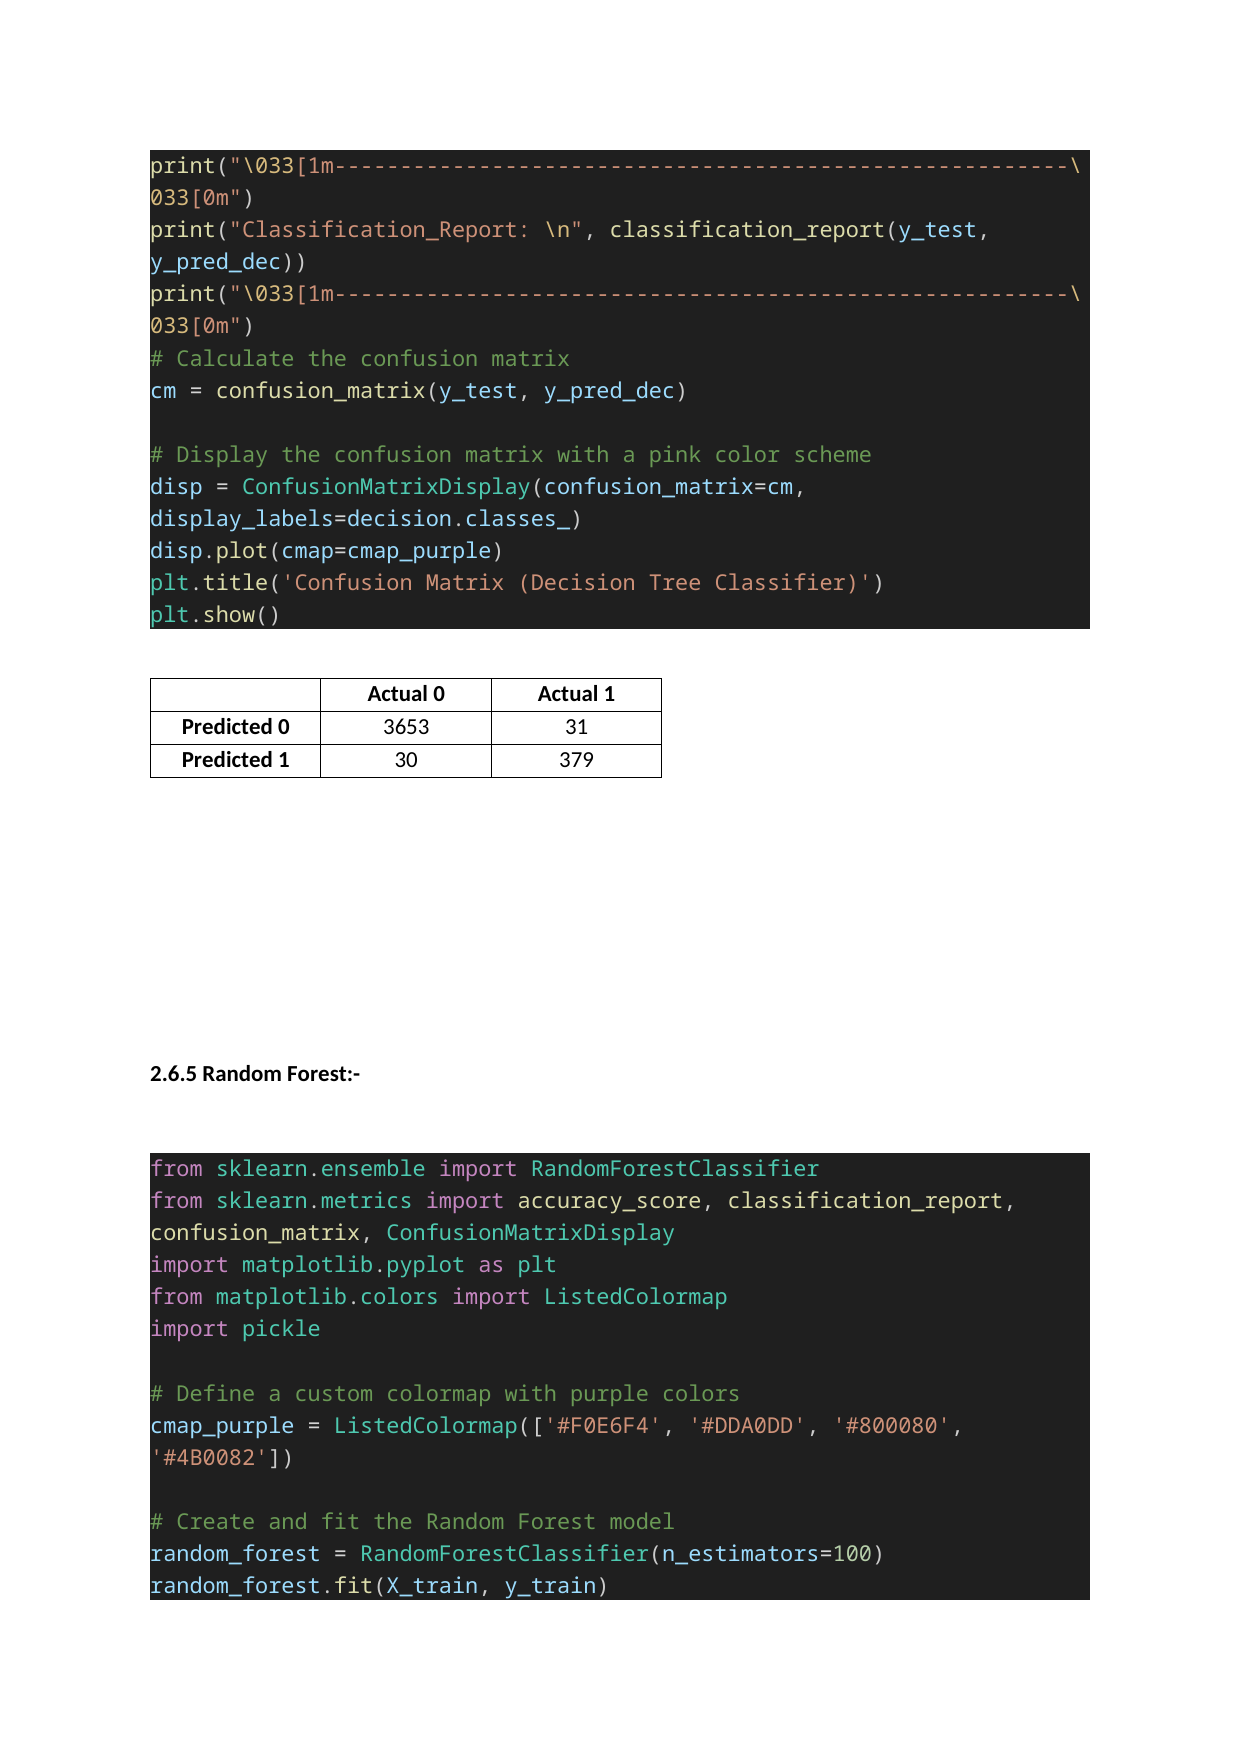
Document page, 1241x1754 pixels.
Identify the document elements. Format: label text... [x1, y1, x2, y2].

text print("Classification_Report: \n", classification_report(y_test, y_pred_dec)) [150, 214, 1090, 276]
text # Define a custom colormap with purple colors [150, 1377, 1090, 1407]
text # Create and fit the Random Forest model [150, 1506, 1090, 1536]
text from sklearn.ensemble import RandomForestClassifier [150, 1153, 1090, 1183]
table_cell Predicted 0 [151, 712, 320, 744]
table_header [151, 679, 320, 711]
text from sklearn.metrics import accuracy_score, classification_report, confusion_matrix, ConfusionMatrixDisplay [150, 1185, 1090, 1247]
table_cell 379 [492, 745, 661, 777]
text # Calculate the confusion matrix [150, 342, 1090, 372]
text disp.plot(cmap=cmap_purple) [150, 535, 1090, 565]
text random_forest = RandomForestClassifier(n_estimators=100) [150, 1538, 1090, 1568]
text # Display the confusion matrix with a pink color scheme [150, 439, 1090, 468]
table_cell 31 [492, 712, 661, 744]
text print("\033[1m--------------------------------------------------------\033[0m") [150, 278, 1090, 340]
text disp = ConfusionMatrixDisplay(confusion_matrix=cm, display_labels=decision.classes_) [150, 471, 1090, 533]
text import matplotlib.pyplot as plt [150, 1249, 1090, 1279]
table_cell 3653 [321, 712, 491, 744]
text import pickle [150, 1313, 1090, 1343]
table_header Actual 0 [321, 679, 491, 711]
text random_forest.fit(X_train, y_train) [150, 1570, 1090, 1600]
text 2.6.5 Random Forest:- [150, 1059, 1090, 1087]
text plt.show() [150, 599, 1090, 629]
text plt.title('Confusion Matrix (Decision Tree Classifier)') [150, 567, 1090, 597]
text cmap_purple = ListedColormap(['#F0E6F4', '#DDA0DD', '#800080', '#4B0082']) [150, 1409, 1090, 1471]
text print("\033[1m--------------------------------------------------------\033[0m") [150, 150, 1090, 212]
table_cell 30 [321, 745, 491, 777]
table_header Actual 1 [492, 679, 661, 711]
text cm = confusion_matrix(y_test, y_pred_dec) [150, 374, 1090, 404]
text from matplotlib.colors import ListedColormap [150, 1281, 1090, 1311]
table_cell Predicted 1 [151, 745, 320, 777]
